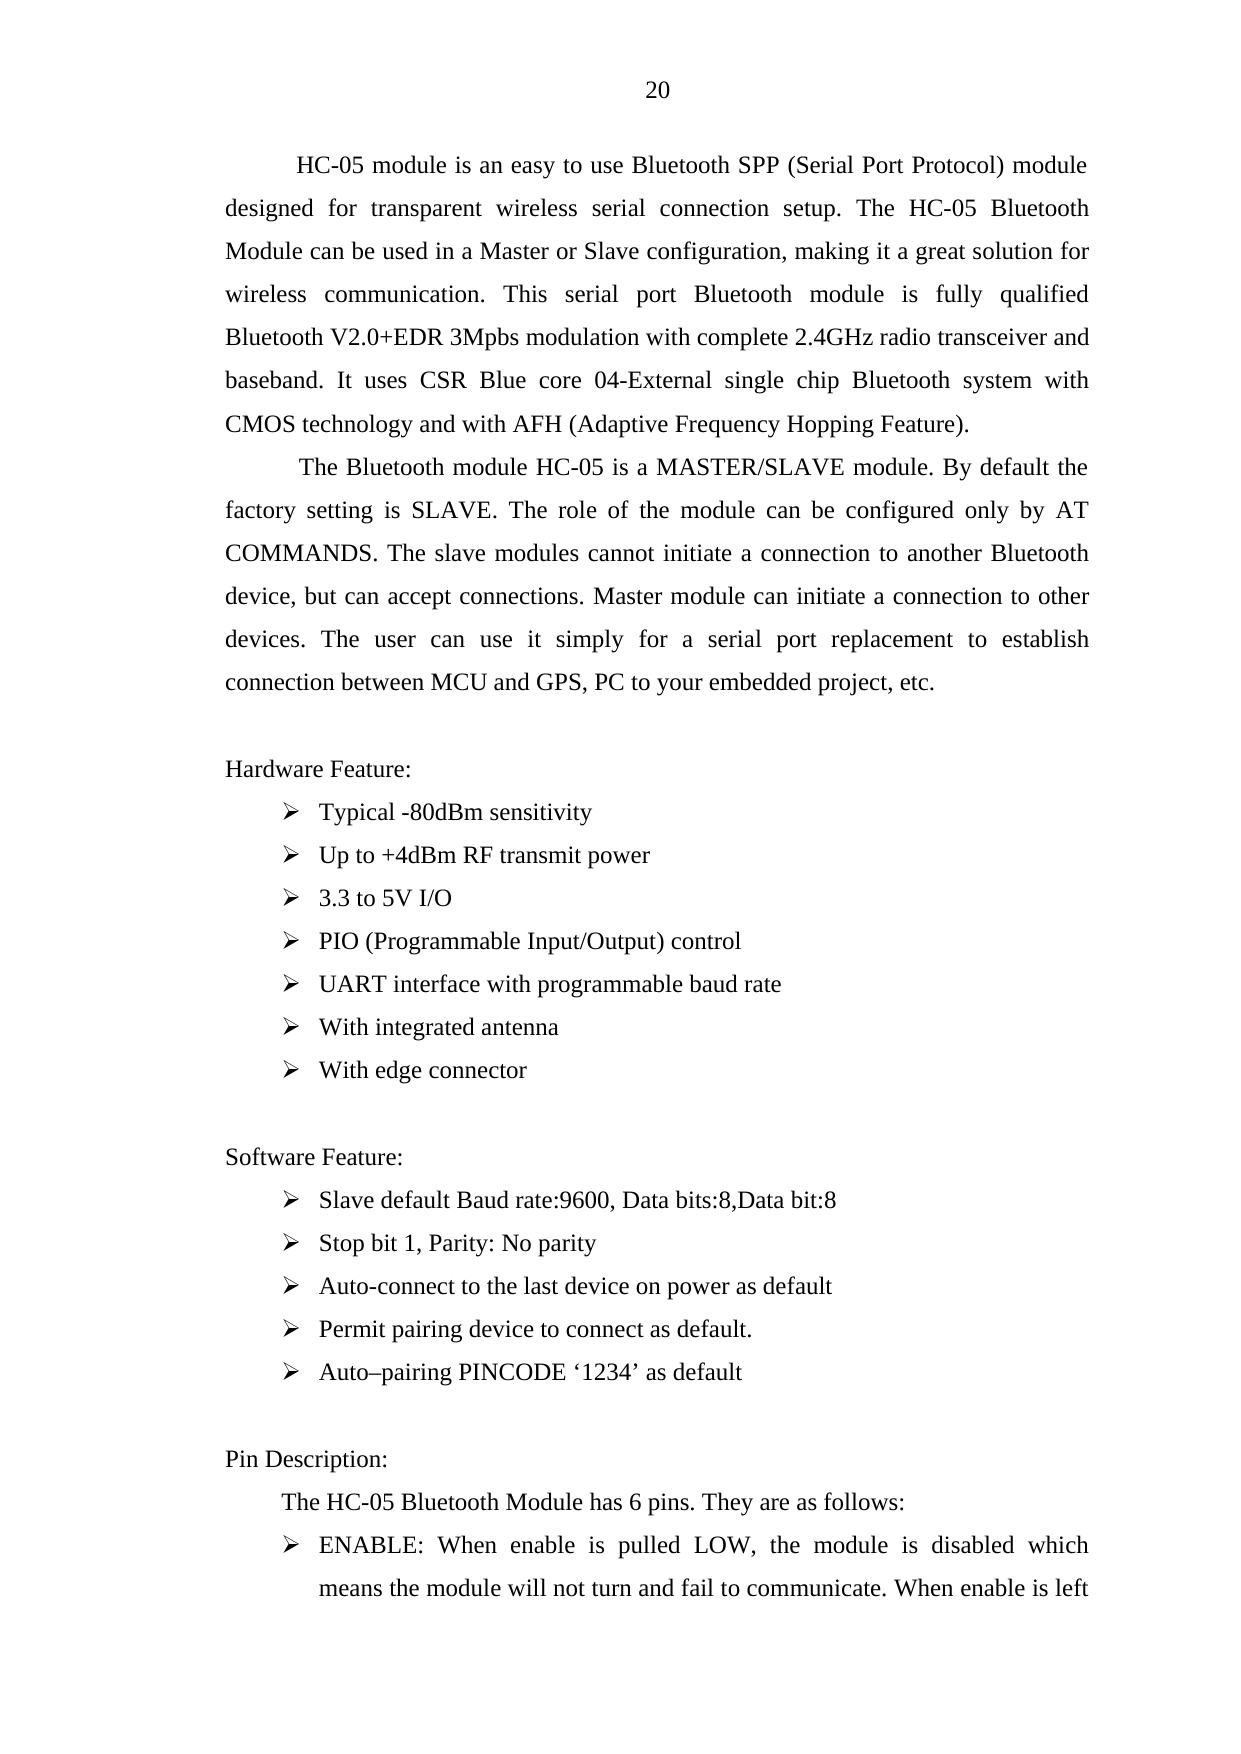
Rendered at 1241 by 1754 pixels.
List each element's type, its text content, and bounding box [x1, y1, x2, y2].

list Auto-connect to the last device on power as default [281, 1271, 1090, 1300]
text The Bluetooth module HC-05 is a MASTER/SLAVE module. By default the factory setting is SLAVE. The role of the module can be configured only by AT COMMANDS. The slave modules cannot initiate a connection to another Bluetooth device, but can accept connections. Master module can initiate a connection to other devices. The user can use it simply for a serial port replacement to establish connection between MCU and GPS, PC to your embedded project, etc. [225, 452, 1090, 696]
list UART interface with programmable baud rate [281, 969, 1090, 998]
list PIO (Programmable Input/Output) control [281, 926, 1090, 955]
text The HC-05 Bluetooth Module has 6 pins. They are as follows: [225, 1487, 1090, 1516]
text Hardware Feature: [225, 754, 1090, 782]
list Auto–pairing PINCODE ‘1234’ as default [281, 1357, 1090, 1386]
text HC-05 module is an easy to use Bluetooth SPP (Serial Port Protocol) module designed for transparent wireless serial connection setup. The HC-05 Bluetooth Module can be used in a Master or Slave configuration, making it a great solution for wireless communication. This serial port Bluetooth module is fully qualified Bluetooth V2.0+EDR 3Mpbs modulation with complete 2.4GHz radio transceiver and baseband. It uses CSR Blue core 04-External single chip Bluetooth system with CMOS technology and with AFH (Adaptive Frequency Hopping Feature). [225, 150, 1090, 437]
list Permit pairing device to connect as default. [281, 1314, 1090, 1343]
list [281, 1530, 1090, 1602]
list Typical -80dBm sensitivity [281, 797, 1090, 826]
text Software Feature: [225, 1142, 1090, 1171]
list With edge connector [281, 1056, 1090, 1084]
list With integrated antenna [281, 1012, 1090, 1041]
list Up to +4dBm RF transmit power [281, 840, 1090, 869]
list Stop bit 1, Parity: No parity [281, 1228, 1090, 1257]
text Pin Description: [225, 1444, 1090, 1472]
list 3.3 to 5V I/O [281, 883, 1090, 912]
list Slave default Baud rate:9600, Data bits:8,Data bit:8 [281, 1185, 1090, 1214]
